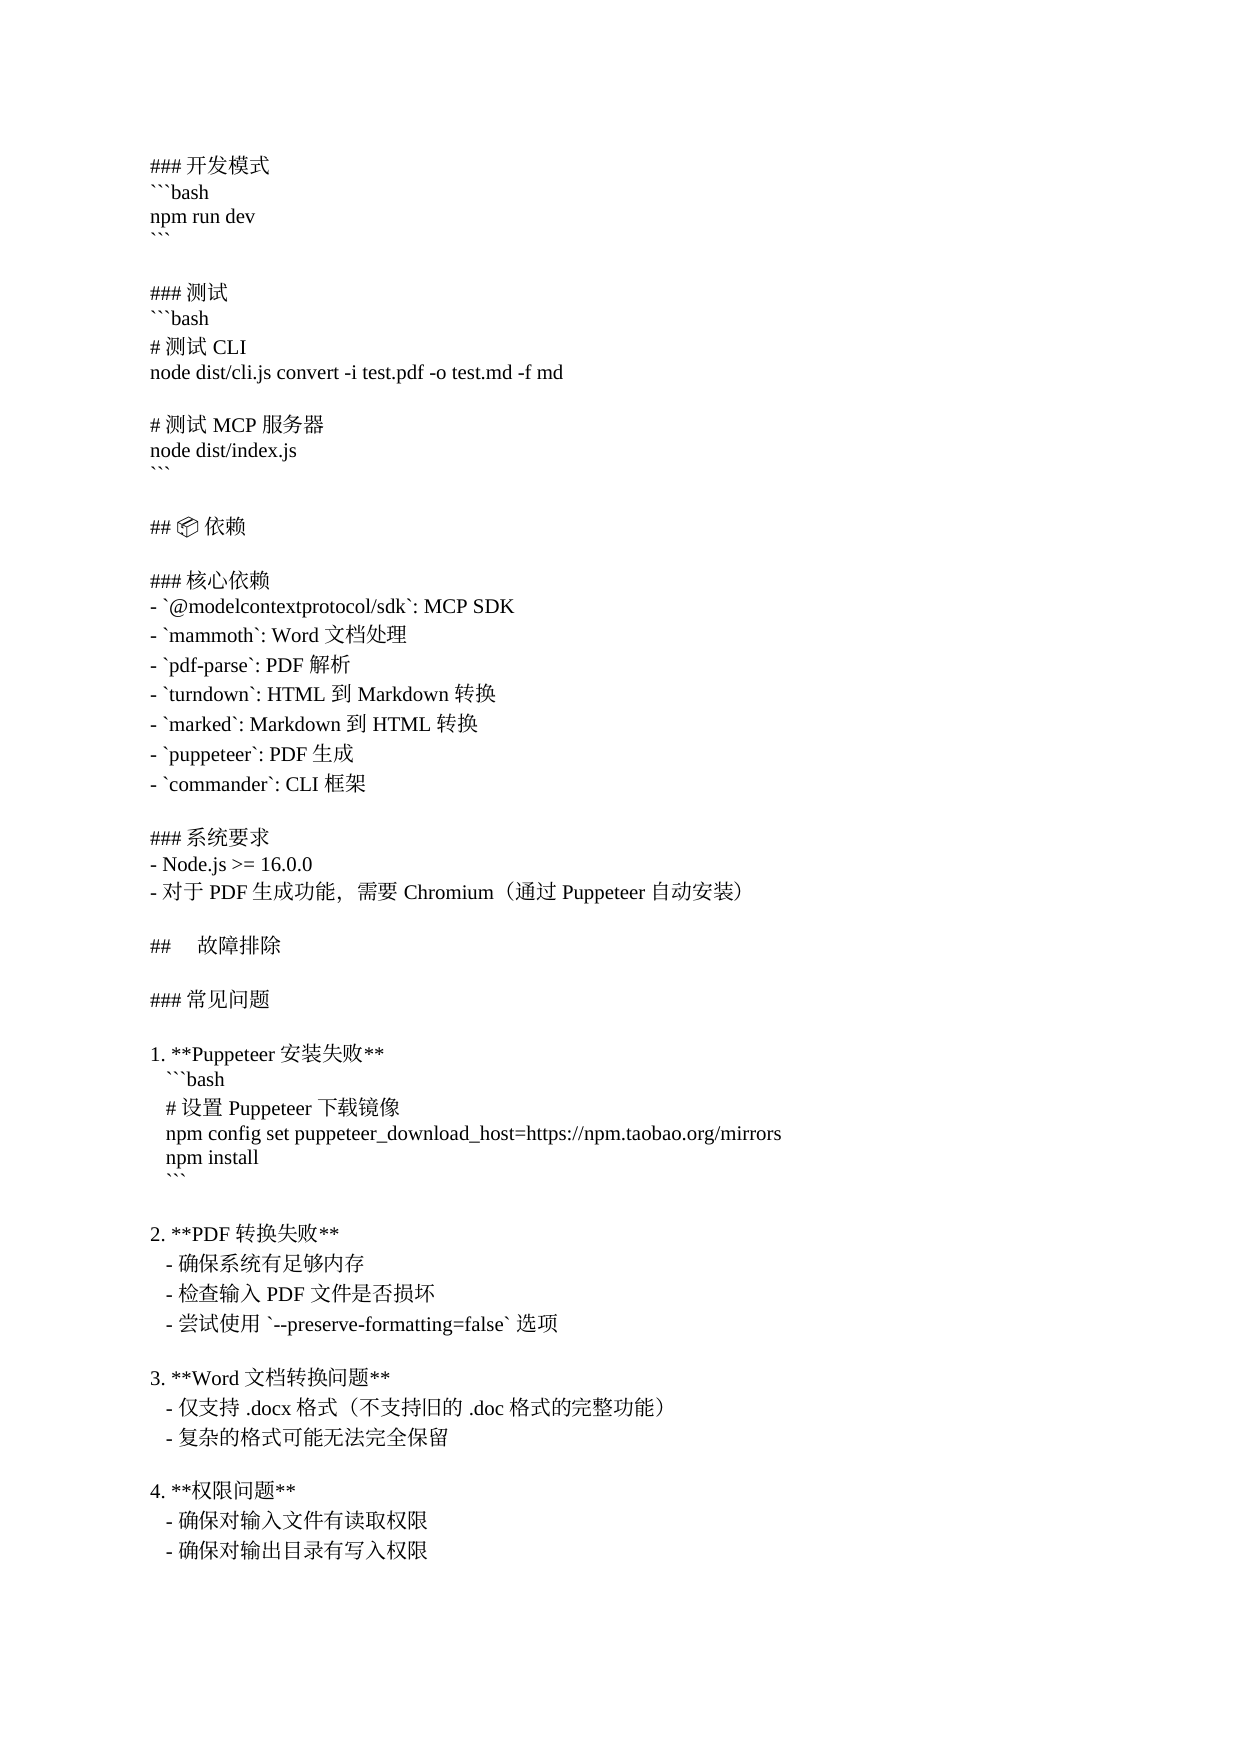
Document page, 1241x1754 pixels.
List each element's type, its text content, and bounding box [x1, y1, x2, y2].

text ### 开发模式 [150, 150, 1090, 180]
text - `mammoth`: Word 文档处理 [150, 618, 1090, 648]
text ``` [150, 1169, 1090, 1193]
text 1. **Puppeteer 安装失败** [150, 1037, 1090, 1067]
text ### 常见问题 [150, 983, 1090, 1013]
text # 测试 MCP 服务器 [150, 408, 1090, 438]
text ### 测试 [150, 276, 1090, 306]
text node dist/index.js [150, 438, 1090, 462]
text 3. **Word 文档转换问题** [150, 1361, 1090, 1391]
text - 检查输入 PDF 文件是否损坏 [150, 1277, 1090, 1307]
text npm config set puppeteer_download_host=https://npm.taobao.org/mirrors [150, 1121, 1090, 1145]
text - `marked`: Markdown 到 HTML 转换 [150, 708, 1090, 738]
text # 测试 CLI [150, 330, 1090, 360]
text - `pdf-parse`: PDF 解析 [150, 648, 1090, 678]
text ## 📦 依赖 [150, 510, 1090, 540]
text - 仅支持 .docx 格式（不支持旧的 .doc 格式的完整功能） [150, 1391, 1090, 1421]
text - `turndown`: HTML 到 Markdown 转换 [150, 678, 1090, 708]
text node dist/cli.js convert -i test.pdf -o test.md -f md [150, 360, 1090, 384]
text ```bash [150, 306, 1090, 330]
text # 设置 Puppeteer 下载镜像 [150, 1091, 1090, 1121]
text npm install [150, 1145, 1090, 1169]
text - `puppeteer`: PDF 生成 [150, 738, 1090, 768]
text ### 系统要求 [150, 822, 1090, 851]
text - `@modelcontextprotocol/sdk`: MCP SDK [150, 594, 1090, 618]
text ### 核心依赖 [150, 564, 1090, 594]
text 2. **PDF 转换失败** [150, 1217, 1090, 1247]
text ```bash [150, 180, 1090, 204]
text npm run dev [150, 204, 1090, 228]
text - Node.js >= 16.0.0 [150, 851, 1090, 876]
text - 对于 PDF 生成功能，需要 Chromium（通过 Puppeteer 自动安装） [150, 876, 1090, 905]
text - 复杂的格式可能无法完全保留 [150, 1421, 1090, 1451]
text ## 🐛 故障排除 [150, 929, 1090, 959]
text - 确保对输入文件有读取权限 [150, 1505, 1090, 1535]
text - `commander`: CLI 框架 [150, 768, 1090, 797]
text 4. **权限问题** [150, 1475, 1090, 1505]
text ``` [150, 228, 1090, 252]
text - 尝试使用 `--preserve-formatting=false` 选项 [150, 1307, 1090, 1337]
text ``` [150, 462, 1090, 486]
text ```bash [150, 1067, 1090, 1091]
text - 确保系统有足够内存 [150, 1247, 1090, 1277]
text - 确保对输出目录有写入权限 [150, 1535, 1090, 1564]
